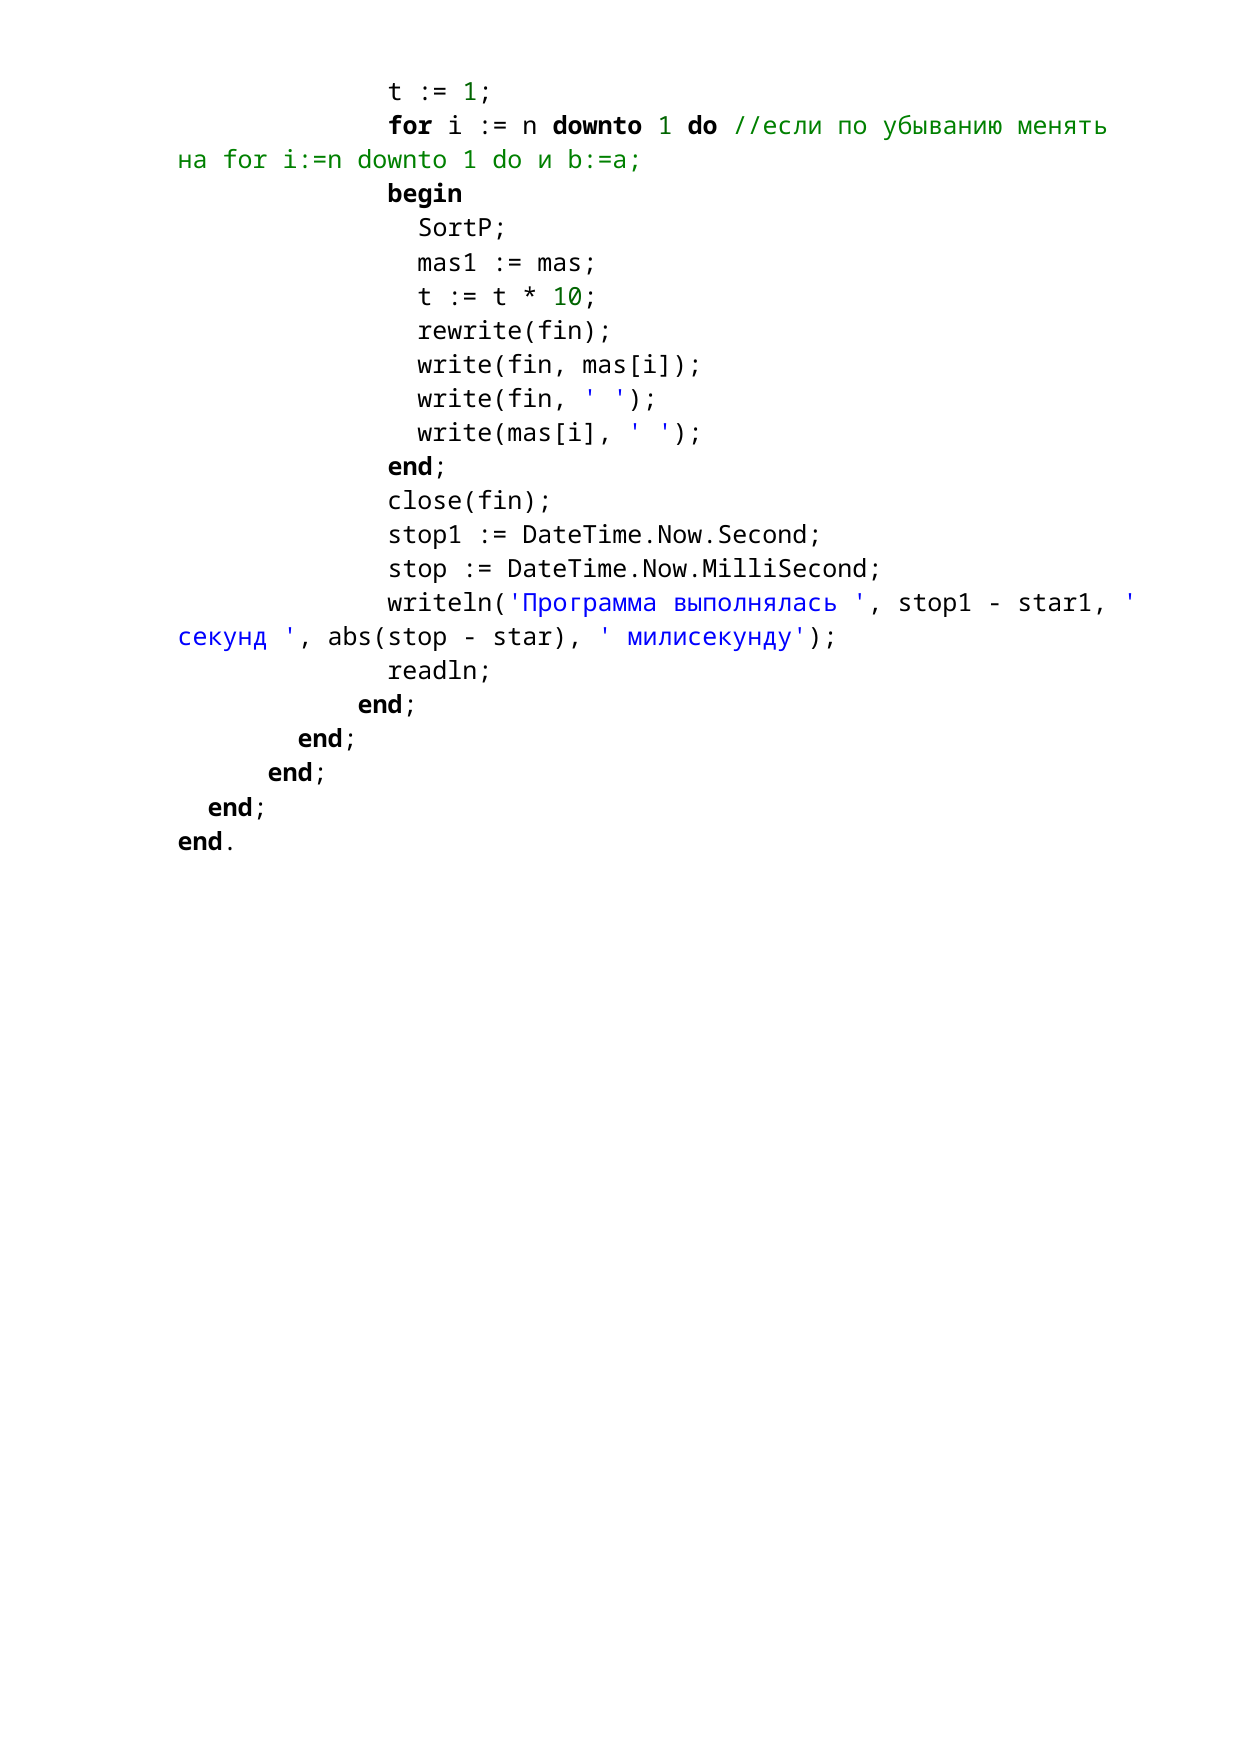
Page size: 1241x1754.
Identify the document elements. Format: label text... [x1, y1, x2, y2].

text writeln('Программа выполнялась ', stop1 - star1, ' секунд ', abs(stop - star), ' милисекунду'); [177, 585, 1152, 653]
text end; [177, 755, 1152, 789]
text write(fin, mas[i]); [177, 346, 1152, 380]
text write(mas[i], ' '); [177, 414, 1152, 448]
text stop := DateTime.Now.MilliSecond; [177, 551, 1152, 585]
text end; [177, 721, 1152, 755]
text for i := n downto 1 do //если по убыванию менять на for i:=n downto 1 do и b:=a; [177, 108, 1152, 176]
text end; [177, 687, 1152, 721]
text close(fin); [177, 483, 1152, 517]
text SortP; [177, 210, 1152, 244]
text rewrite(fin); [177, 312, 1152, 346]
text end. [177, 823, 1152, 857]
text end; [177, 448, 1152, 483]
text end; [177, 789, 1152, 823]
text mas1 := mas; [177, 244, 1152, 278]
text stop1 := DateTime.Now.Second; [177, 517, 1152, 551]
text t := t * 10; [177, 278, 1152, 312]
text begin [177, 176, 1152, 210]
text readln; [177, 653, 1152, 687]
text write(fin, ' '); [177, 380, 1152, 414]
text t := 1; [177, 74, 1152, 108]
